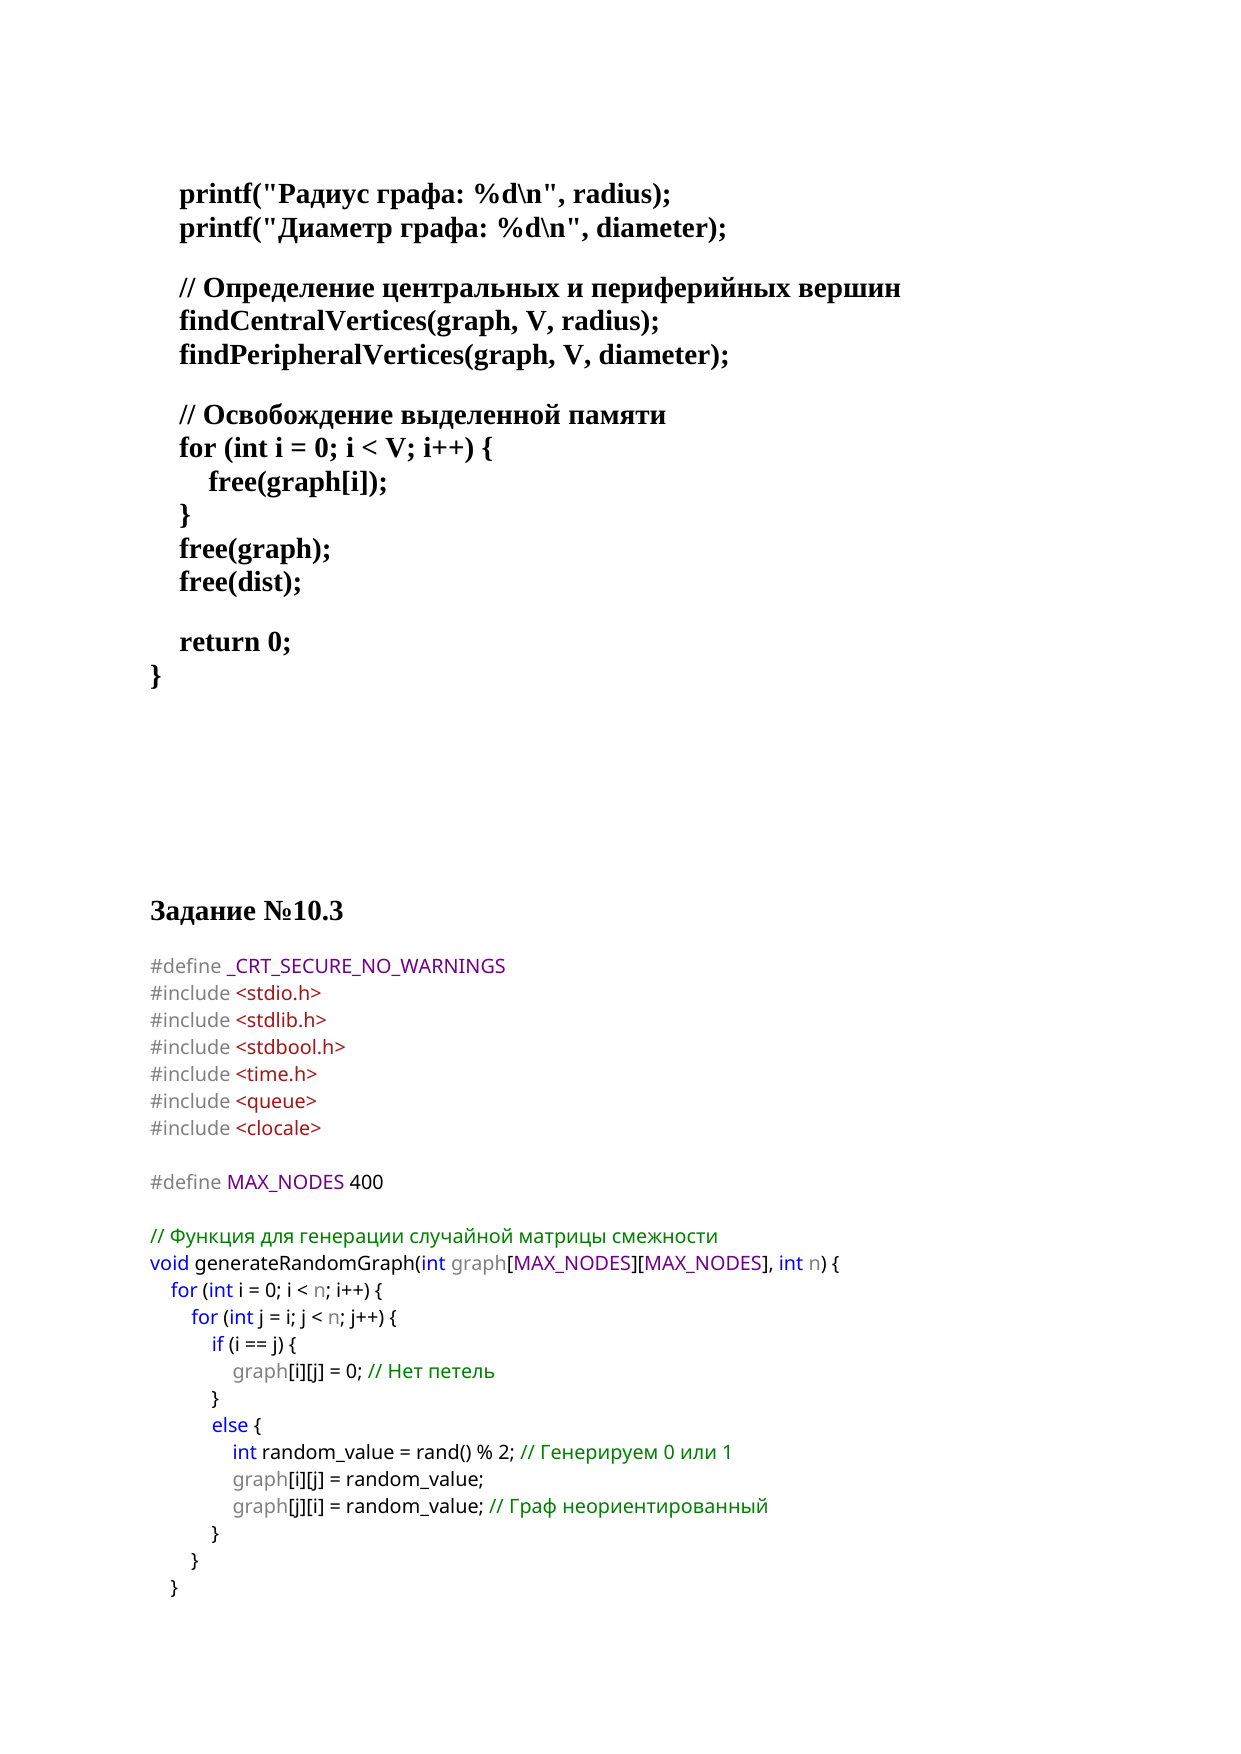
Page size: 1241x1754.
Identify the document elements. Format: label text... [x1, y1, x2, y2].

text #include <stdbool.h> [150, 1033, 1090, 1061]
text void generateRandomGraph(int graph[MAX_NODES][MAX_NODES], int n) { [150, 1249, 1090, 1276]
text int random_value = rand() % 2; // Генерируем 0 или 1 [150, 1438, 1090, 1465]
text else { [150, 1411, 1090, 1438]
text // Освобождение выделенной памяти [150, 397, 1090, 430]
text // Функция для генерации случайной матрицы смежности [150, 1222, 1090, 1249]
text #include <stdlib.h> [150, 1007, 1090, 1033]
text } [150, 1546, 1090, 1573]
text graph[j][i] = random_value; // Граф неориентированный [150, 1492, 1090, 1519]
text #define MAX_NODES 400 [150, 1168, 1090, 1195]
text // Определение центральных и периферийных вершин [150, 270, 1090, 303]
text printf("Диаметр графа: %d\n", diameter); [150, 210, 1090, 243]
text } [150, 658, 1090, 691]
text } [150, 1573, 1090, 1600]
text #include <stdio.h> [150, 979, 1090, 1007]
text } [150, 1384, 1090, 1411]
text } [150, 1519, 1090, 1546]
text findPeripheralVertices(graph, V, diameter); [150, 337, 1090, 370]
text #include <time.h> [150, 1061, 1090, 1087]
text #include <queue> [150, 1087, 1090, 1114]
text for (int i = 0; i < n; i++) { [150, 1276, 1090, 1303]
text return 0; [150, 624, 1090, 658]
text #include <clocale> [150, 1114, 1090, 1141]
text } [150, 497, 1090, 531]
text free(graph); [150, 531, 1090, 564]
text Задание №10.3 [150, 893, 1090, 926]
text graph[i][j] = random_value; [150, 1465, 1090, 1492]
text graph[i][j] = 0; // Нет петель [150, 1357, 1090, 1384]
text for (int j = i; j < n; j++) { [150, 1303, 1090, 1330]
text printf("Радиус графа: %d\n", radius); [150, 176, 1090, 210]
text for (int i = 0; i < V; i++) { [150, 430, 1090, 464]
text free(dist); [150, 564, 1090, 598]
text #define _CRT_SECURE_NO_WARNINGS [150, 953, 1090, 979]
text if (i == j) { [150, 1330, 1090, 1357]
text findCentralVertices(graph, V, radius); [150, 303, 1090, 337]
text free(graph[i]); [150, 464, 1090, 497]
